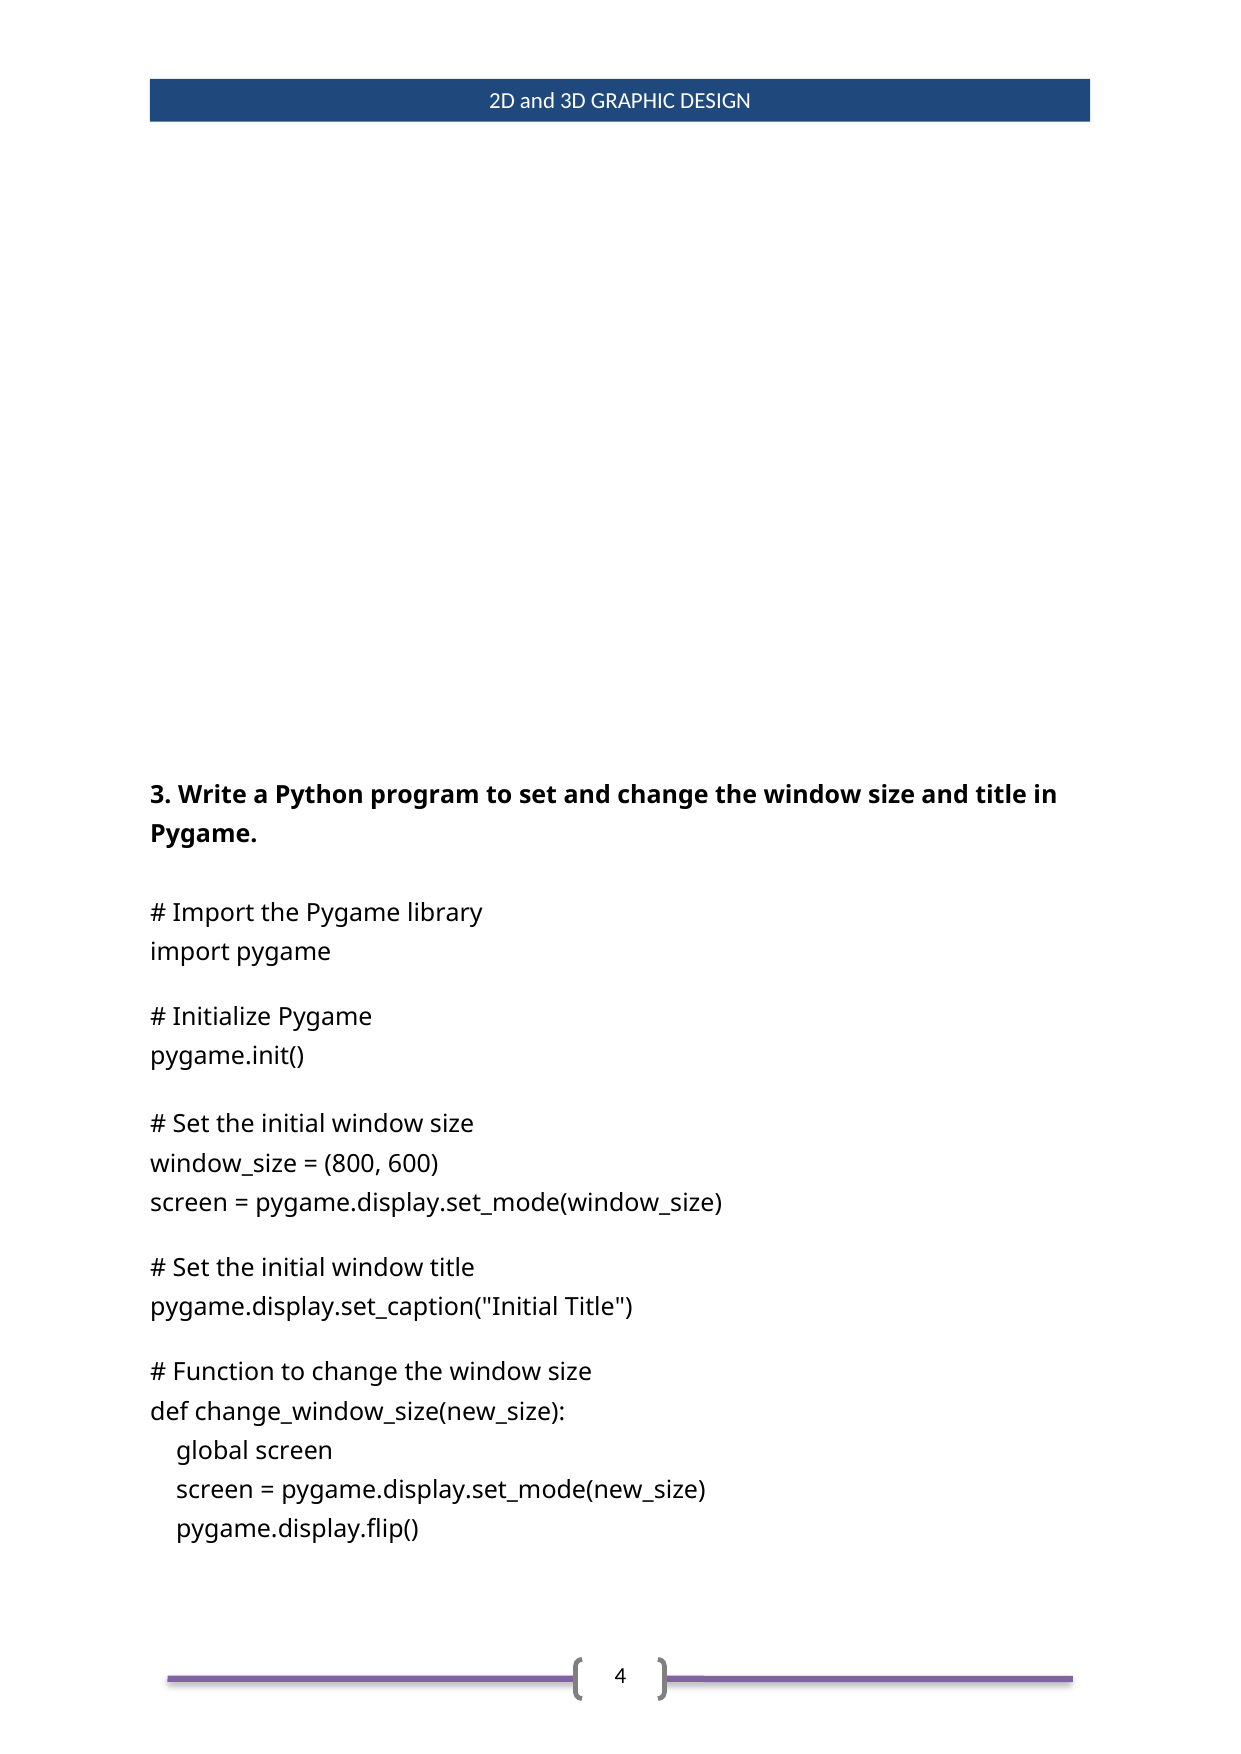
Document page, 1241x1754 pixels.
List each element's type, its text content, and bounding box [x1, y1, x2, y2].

text import pygame [150, 933, 1090, 967]
text global screen [150, 1432, 1090, 1466]
text screen = pygame.display.set_mode(window_size) [150, 1184, 1090, 1218]
text # Set the initial window size [150, 1106, 1090, 1140]
text # Initialize Pygame [150, 998, 1090, 1033]
text pygame.init() [150, 1038, 1090, 1072]
text pygame.display.set_caption("Initial Title") [150, 1289, 1090, 1323]
text # Set the initial window title [150, 1250, 1090, 1284]
text # Function to change the window size [150, 1354, 1090, 1388]
text def change_window_size(new_size): [150, 1393, 1090, 1427]
text 3. Write a Python program to set and change the window size and title in Pygame. [150, 777, 1090, 850]
text pygame.display.flip() [150, 1511, 1090, 1545]
text # Import the Pygame library [150, 894, 1090, 928]
text screen = pygame.display.set_mode(new_size) [150, 1472, 1090, 1506]
text window_size = (800, 600) [150, 1145, 1090, 1179]
